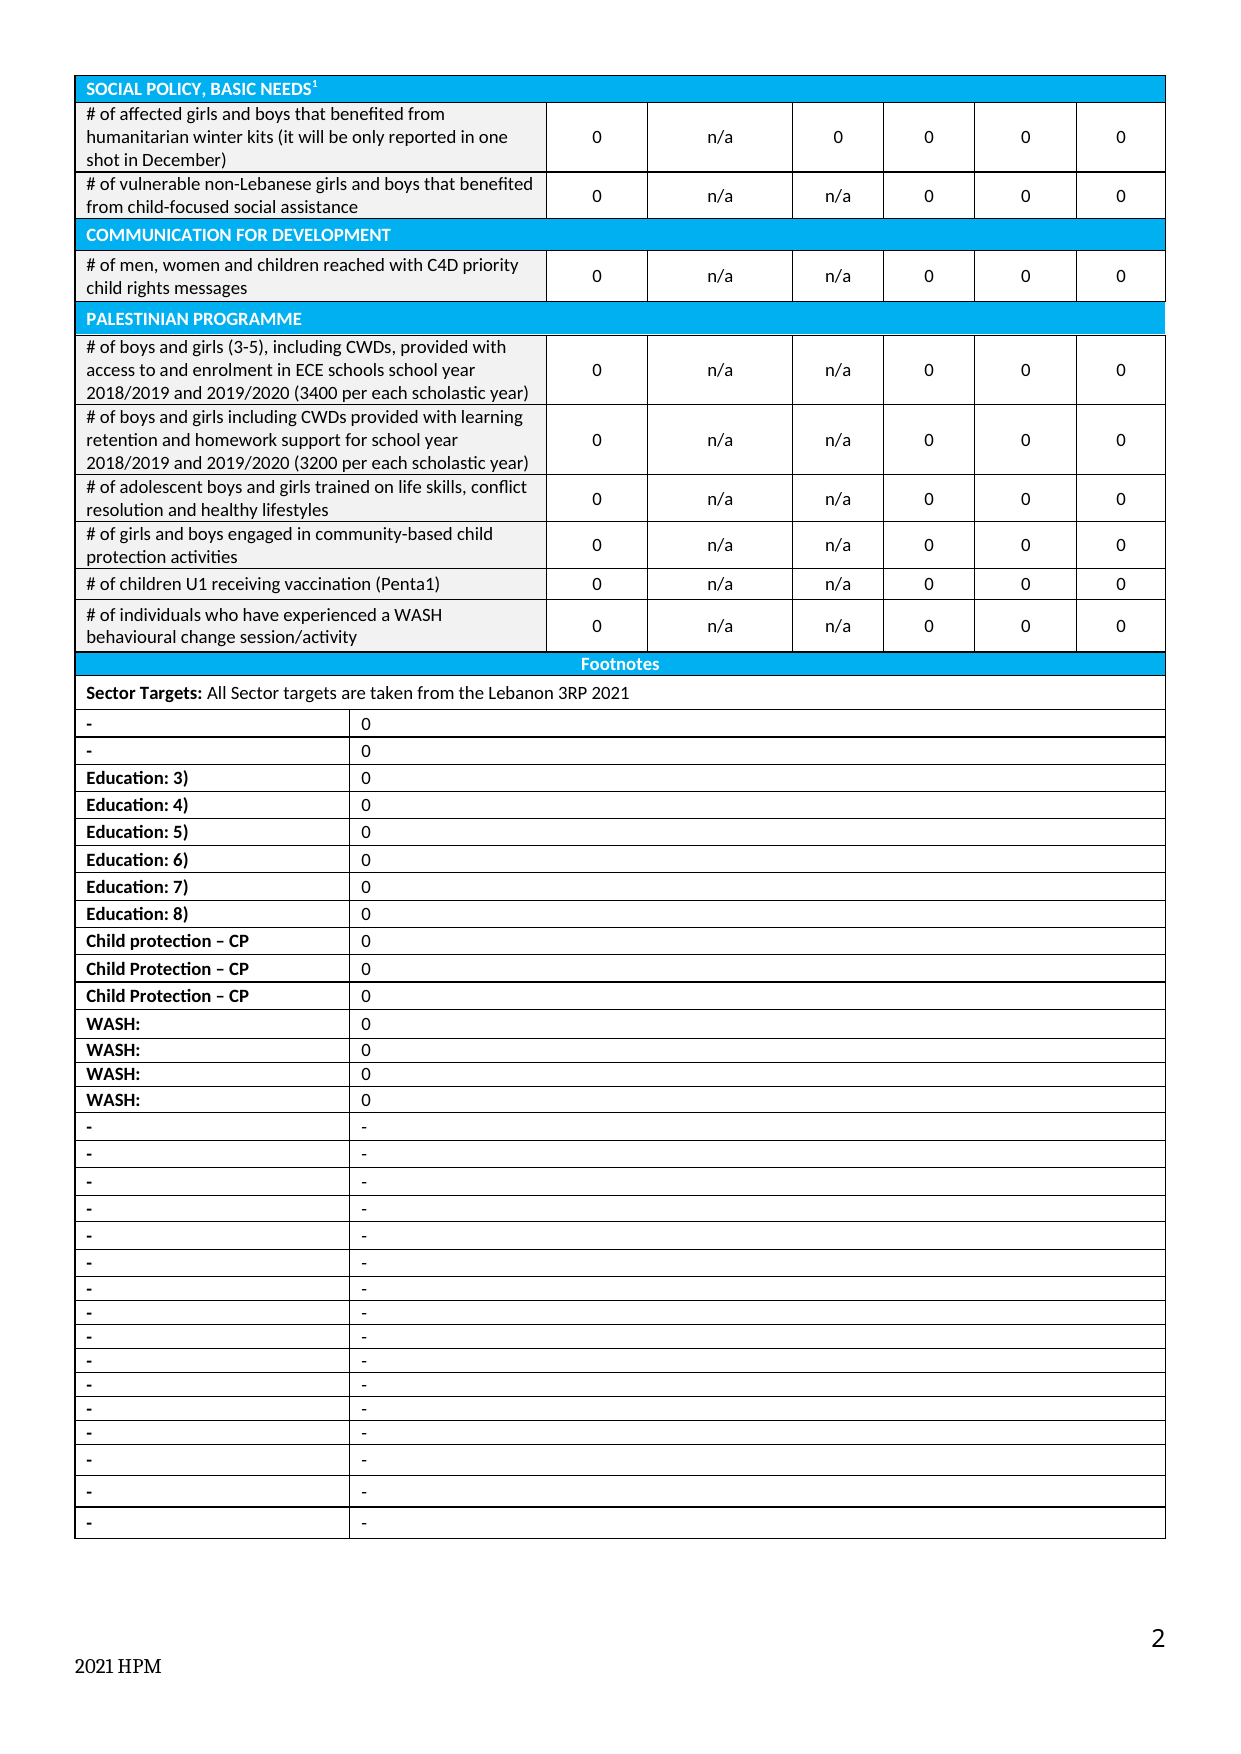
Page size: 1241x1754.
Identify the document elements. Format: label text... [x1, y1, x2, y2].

table_cell 0 [975, 475, 1076, 521]
table_cell Child protection – CP [76, 928, 349, 954]
table_cell # of children U1 receiving vaccination (Penta1) [76, 569, 546, 599]
table_cell 0 [1077, 600, 1165, 651]
table_cell 0 [975, 522, 1076, 568]
table_cell 0 [975, 251, 1076, 301]
table_cell n/a [793, 600, 883, 651]
table_cell 0 [1077, 405, 1165, 474]
table_cell 0 [884, 405, 974, 474]
table_cell PALESTINIAN PROGRAMME [76, 302, 1165, 334]
table_cell - [76, 1421, 349, 1444]
table_cell 0 [1077, 475, 1165, 521]
table_cell 0 [350, 1010, 1165, 1038]
table_cell 0 [350, 1063, 1165, 1086]
table_cell - [350, 1476, 1165, 1506]
table_cell 0 [547, 336, 647, 404]
table_cell - [350, 1168, 1165, 1194]
table_cell COMMUNICATION FOR DEVELOPMENT [76, 219, 1165, 250]
table_cell n/a [793, 475, 883, 521]
table_cell Education: 6) [76, 846, 349, 872]
table_cell 0 [547, 600, 647, 651]
table_cell 0 [350, 819, 1165, 845]
table_cell - [76, 1277, 349, 1300]
table_cell 0 [547, 475, 647, 521]
table_cell - [76, 710, 349, 736]
table_cell 0 [350, 983, 1165, 1009]
table_cell n/a [793, 522, 883, 568]
table_cell 0 [975, 600, 1076, 651]
table_cell 0 [547, 251, 647, 301]
table_cell # of boys and girls including CWDs provided with learning retention and homework support for school year 2018/2019 and 2019/2020 (3200 per each scholastic year) [76, 405, 546, 474]
table_cell - [76, 1508, 349, 1538]
table_cell n/a [793, 336, 883, 404]
table_cell - [350, 1508, 1165, 1538]
table_cell - [350, 1301, 1165, 1324]
table_cell n/a [648, 405, 792, 474]
table_cell n/a [648, 173, 792, 218]
table_cell - [76, 1141, 349, 1167]
table_cell 0 [547, 405, 647, 474]
table_cell 0 [884, 569, 974, 599]
table_cell 0 [350, 928, 1165, 954]
table_cell n/a [793, 405, 883, 474]
table_cell - [350, 1445, 1165, 1475]
table_cell 0 [1077, 173, 1165, 218]
table_cell 0 [350, 1087, 1165, 1112]
table_cell 0 [1077, 251, 1165, 301]
table_cell Child Protection – CP [76, 983, 349, 1009]
table_cell WASH: [76, 1010, 349, 1038]
table_cell 0 [884, 475, 974, 521]
table_cell 0 [884, 336, 974, 404]
table_cell 0 [1077, 522, 1165, 568]
table_cell - [350, 1222, 1165, 1249]
table_cell 0 [975, 173, 1076, 218]
table_cell Child Protection – CP [76, 955, 349, 981]
table_cell n/a [793, 173, 883, 218]
table_cell n/a [793, 569, 883, 599]
table_cell 0 [884, 251, 974, 301]
table_cell 0 [975, 103, 1076, 171]
table_cell - [350, 1141, 1165, 1167]
table_cell 0 [547, 522, 647, 568]
table_cell 0 [975, 405, 1076, 474]
table_cell - [76, 1196, 349, 1221]
table_cell Education: 3) [76, 765, 349, 791]
table_cell - [76, 1373, 349, 1396]
table_cell - [350, 1196, 1165, 1221]
table_cell 0 [350, 792, 1165, 818]
table_cell n/a [648, 600, 792, 651]
table_cell - [350, 1349, 1165, 1372]
table_cell n/a [648, 569, 792, 599]
table_cell 0 [1077, 569, 1165, 599]
table_cell n/a [648, 522, 792, 568]
table_cell Education: 4) [76, 792, 349, 818]
table_cell 0 [547, 569, 647, 599]
table_cell 0 [1077, 103, 1165, 171]
table_cell Education: 5) [76, 819, 349, 845]
table_cell 0 [793, 103, 883, 171]
table_cell 0 [350, 873, 1165, 899]
table_cell - [76, 1325, 349, 1348]
table_cell n/a [648, 251, 792, 301]
table_cell # of girls and boys engaged in community-based child protection activities [76, 522, 546, 568]
table_cell # of individuals who have experienced a WASH behavioural change session/activity [76, 600, 546, 651]
table_cell # of affected girls and boys that benefited from humanitarian winter kits (it will be only reported in one shot in December) [76, 103, 546, 171]
table_cell - [76, 1349, 349, 1372]
table_cell - [350, 1250, 1165, 1276]
table_cell 0 [975, 569, 1076, 599]
table_cell 0 [350, 901, 1165, 927]
table_cell - [76, 1397, 349, 1420]
table_cell # of adolescent boys and girls trained on life skills, conflict resolution and healthy lifestyles [76, 475, 546, 521]
table_cell 0 [547, 103, 647, 171]
table_cell 0 [350, 1039, 1165, 1062]
table_cell # of men, women and children reached with C4D priority child rights messages [76, 251, 546, 301]
table_cell WASH: [76, 1087, 349, 1112]
table_cell 0 [884, 103, 974, 171]
table_cell # of boys and girls (3-5), including CWDs, provided with access to and enrolment in ECE schools school year 2018/2019 and 2019/2020 (3400 per each scholastic year) [76, 336, 546, 404]
table_cell # of vulnerable non-Lebanese girls and boys that benefited from child-focused social assistance [76, 173, 546, 218]
table_cell 0 [350, 765, 1165, 791]
table_cell - [76, 1113, 349, 1139]
table_cell SOCIAL POLICY, BASIC NEEDS1 [76, 76, 1165, 102]
table_cell Sector Targets: All Sector targets are taken from the Lebanon 3RP 2021 [76, 676, 1165, 709]
table_cell 0 [1077, 336, 1165, 404]
table_cell - [76, 1222, 349, 1249]
table_cell 0 [350, 738, 1165, 763]
table_cell - [350, 1397, 1165, 1420]
table_cell WASH: [76, 1063, 349, 1086]
table_cell - [350, 1421, 1165, 1444]
table_cell WASH: [76, 1039, 349, 1062]
table_cell - [350, 1325, 1165, 1348]
table_cell 0 [350, 955, 1165, 981]
table_cell n/a [648, 103, 792, 171]
table_cell 0 [350, 710, 1165, 736]
table_cell 0 [884, 522, 974, 568]
table_cell - [76, 1445, 349, 1475]
table_cell 0 [547, 173, 647, 218]
table_cell 0 [884, 600, 974, 651]
table_cell 0 [884, 173, 974, 218]
table_cell n/a [648, 336, 792, 404]
table_cell Footnotes [76, 653, 1165, 675]
table_cell - [76, 1250, 349, 1276]
table_cell 0 [975, 336, 1076, 404]
table_cell n/a [793, 251, 883, 301]
table_cell - [350, 1373, 1165, 1396]
table_cell n/a [648, 475, 792, 521]
table_cell Education: 7) [76, 873, 349, 899]
table_cell - [76, 1168, 349, 1194]
table_cell - [350, 1113, 1165, 1139]
table_cell - [76, 738, 349, 763]
table_cell Education: 8) [76, 901, 349, 927]
table_cell - [350, 1277, 1165, 1300]
table_cell - [76, 1476, 349, 1506]
table_cell 0 [350, 846, 1165, 872]
table_cell - [76, 1301, 349, 1324]
